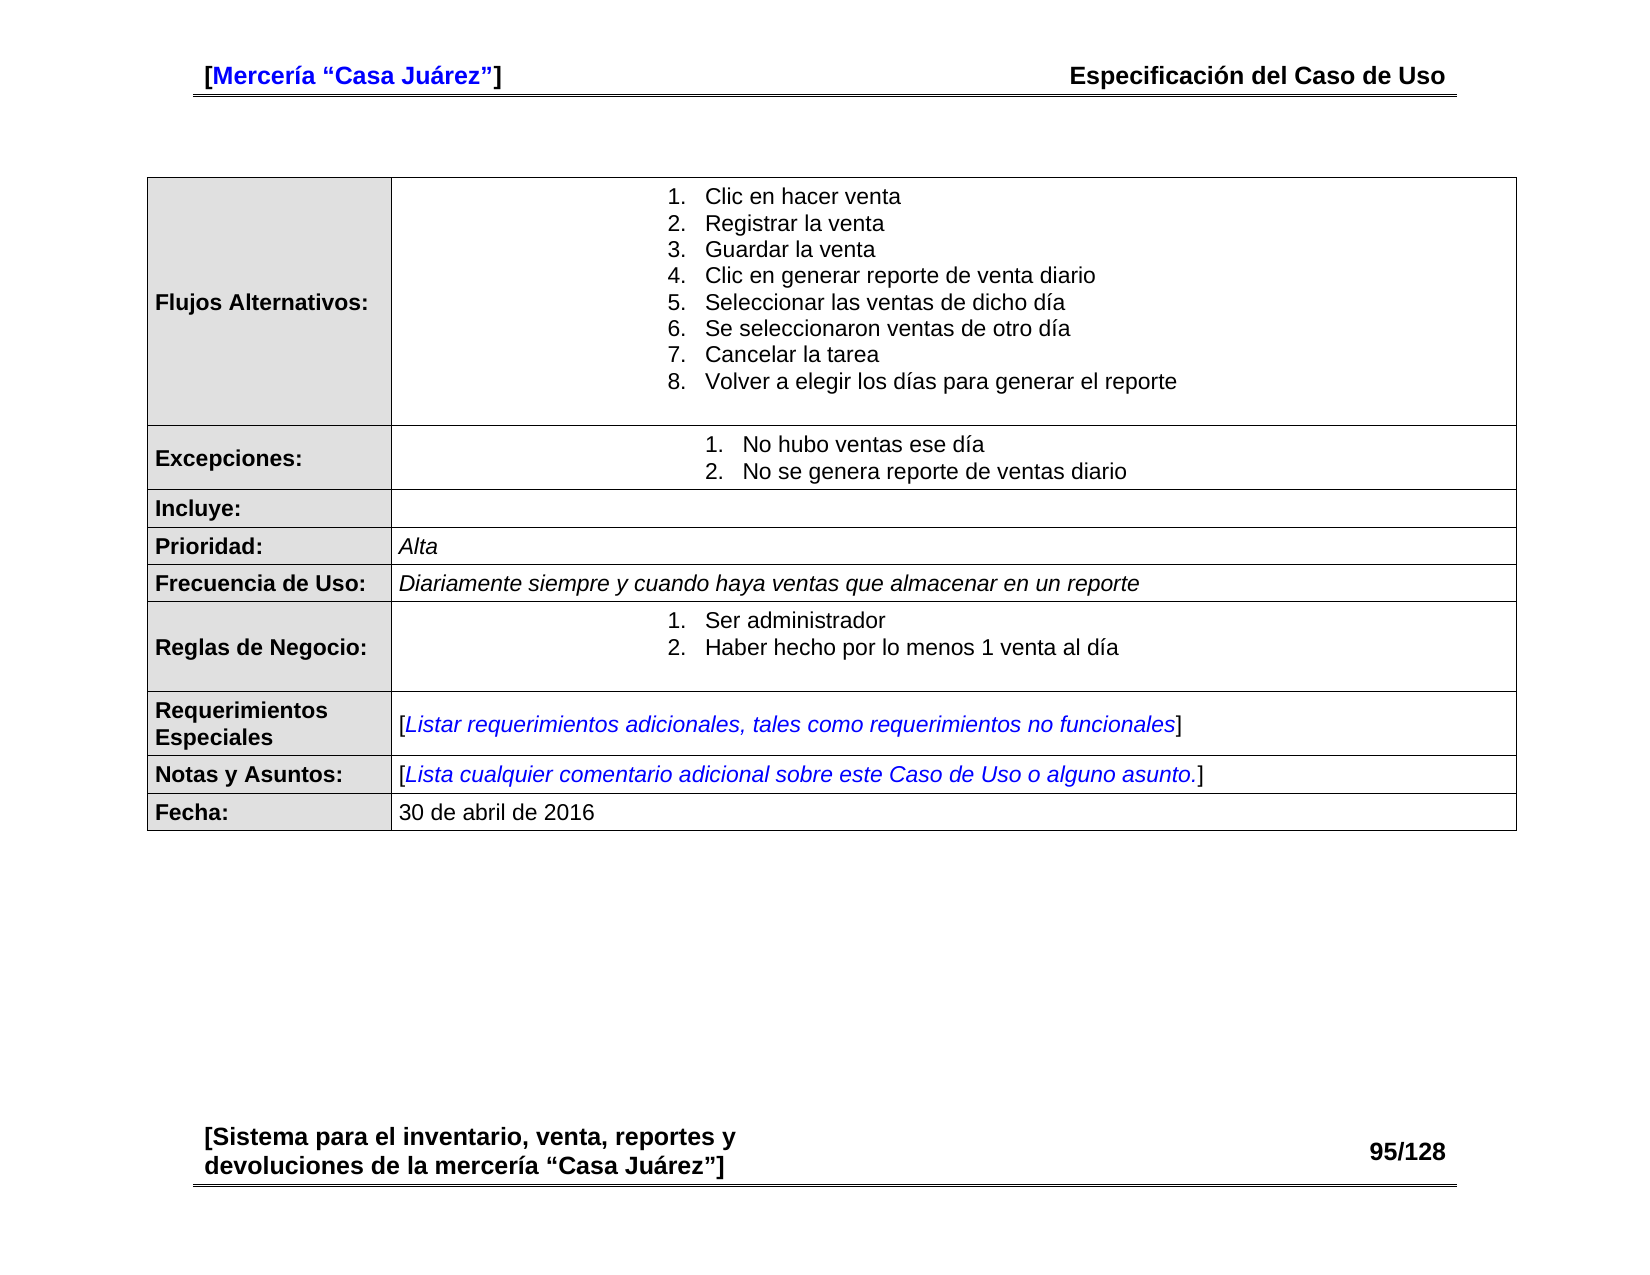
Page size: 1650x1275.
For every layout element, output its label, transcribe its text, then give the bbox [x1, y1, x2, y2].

table_cell Ser administrador Haber hecho por lo menos 1 venta al día [392, 602, 1516, 691]
table_cell Fecha: [148, 794, 391, 830]
table_cell Incluye: [148, 490, 391, 527]
table_cell [Lista cualquier comentario adicional sobre este Caso de Uso o alguno asunto.] [392, 756, 1516, 793]
table_cell 30 de abril de 2016 [392, 794, 1516, 830]
table_cell Alta [392, 528, 1516, 564]
table_cell Frecuencia de Uso: [148, 565, 391, 601]
table_cell No hubo ventas ese día No se genera reporte de ventas diario [392, 426, 1516, 489]
table_cell [Listar requerimientos adicionales, tales como requerimientos no funcionales] [392, 692, 1516, 755]
table_cell [392, 490, 1516, 527]
table_cell Notas y Asuntos: [148, 756, 391, 793]
table_cell Prioridad: [148, 528, 391, 564]
table_cell Excepciones: [148, 426, 391, 489]
table_cell Requerimientos Especiales [148, 692, 391, 755]
table_cell Diariamente siempre y cuando haya ventas que almacenar en un reporte [392, 565, 1516, 601]
table_cell Flujos Alternativos: [148, 178, 391, 425]
table_cell Clic en hacer venta Registrar la venta Guardar la venta Clic en generar reporte de venta diario Seleccionar las ventas de dicho día Se seleccionaron ventas de otro día Cancelar la tarea Volver a elegir los días para generar el reporte [392, 178, 1516, 425]
table_cell Reglas de Negocio: [148, 602, 391, 691]
